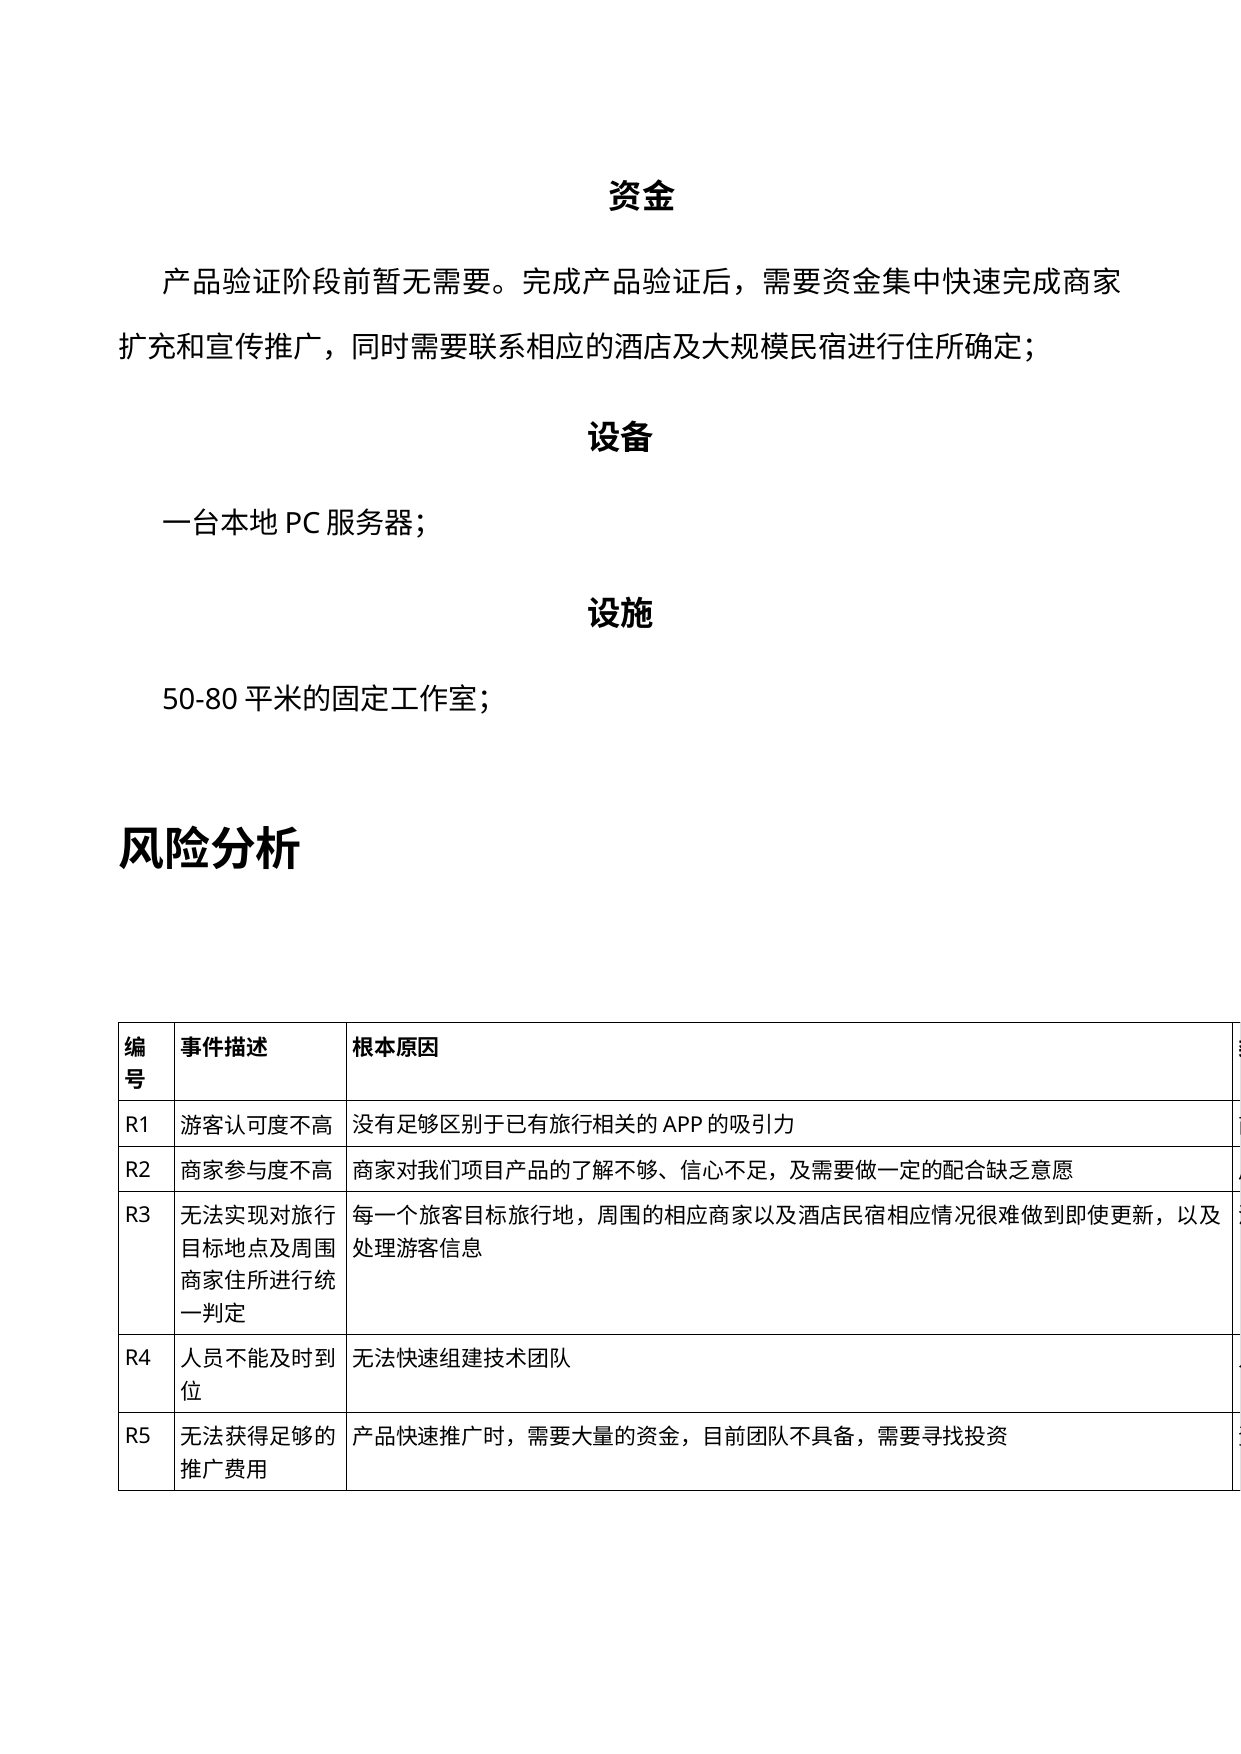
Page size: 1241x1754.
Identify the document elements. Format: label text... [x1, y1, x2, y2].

table_cell R2 [119, 1147, 174, 1191]
table_cell 无法获得足够的推广费用 [175, 1413, 346, 1490]
table_cell 无法实现对旅行目标地点及周围商家住所进行统一判定 [175, 1192, 346, 1334]
text 50-80平米的固定工作室； [118, 664, 1122, 729]
table_cell 游客认可度不高 [175, 1101, 346, 1146]
subtitle 风险分析 [118, 797, 1122, 894]
table_cell 产品快速推广时，需要大量的资金，目前团队不具备，需要寻找投资 [347, 1413, 1232, 1490]
table_cell 无法快速组建技术团队 [347, 1335, 1232, 1412]
subtitle 资金 [118, 162, 1122, 227]
table_cell 商家对我们项目产品的了解不够、信心不足，及需要做一定的配合缺乏意愿 [347, 1147, 1232, 1191]
table_cell 人员不能及时到位 [175, 1335, 346, 1412]
table_cell R1 [119, 1101, 174, 1146]
text 一台本地PC服务器； [118, 488, 1122, 553]
subtitle 设施 [118, 578, 1122, 643]
table_cell R4 [119, 1335, 174, 1412]
table_cell R5 [119, 1413, 174, 1490]
subtitle 设备 [118, 403, 1122, 468]
table_cell R3 [119, 1192, 174, 1334]
table_cell 没有足够区别于已有旅行相关的APP的吸引力 [347, 1101, 1232, 1146]
table_header 根本原因 [347, 1023, 1232, 1100]
table_header 事件描述 [175, 1023, 346, 1100]
text 产品验证阶段前暂无需要。完成产品验证后，需要资金集中快速完成商家扩充和宣传推广，同时需要联系相应的酒店及大规模民宿进行住所确定； [118, 248, 1122, 378]
table_cell 商家参与度不高 [175, 1147, 346, 1191]
table_header 编号 [119, 1023, 174, 1100]
table_cell 每一个旅客目标旅行地，周围的相应商家以及酒店民宿相应情况很难做到即使更新，以及处理游客信息 [347, 1192, 1232, 1334]
